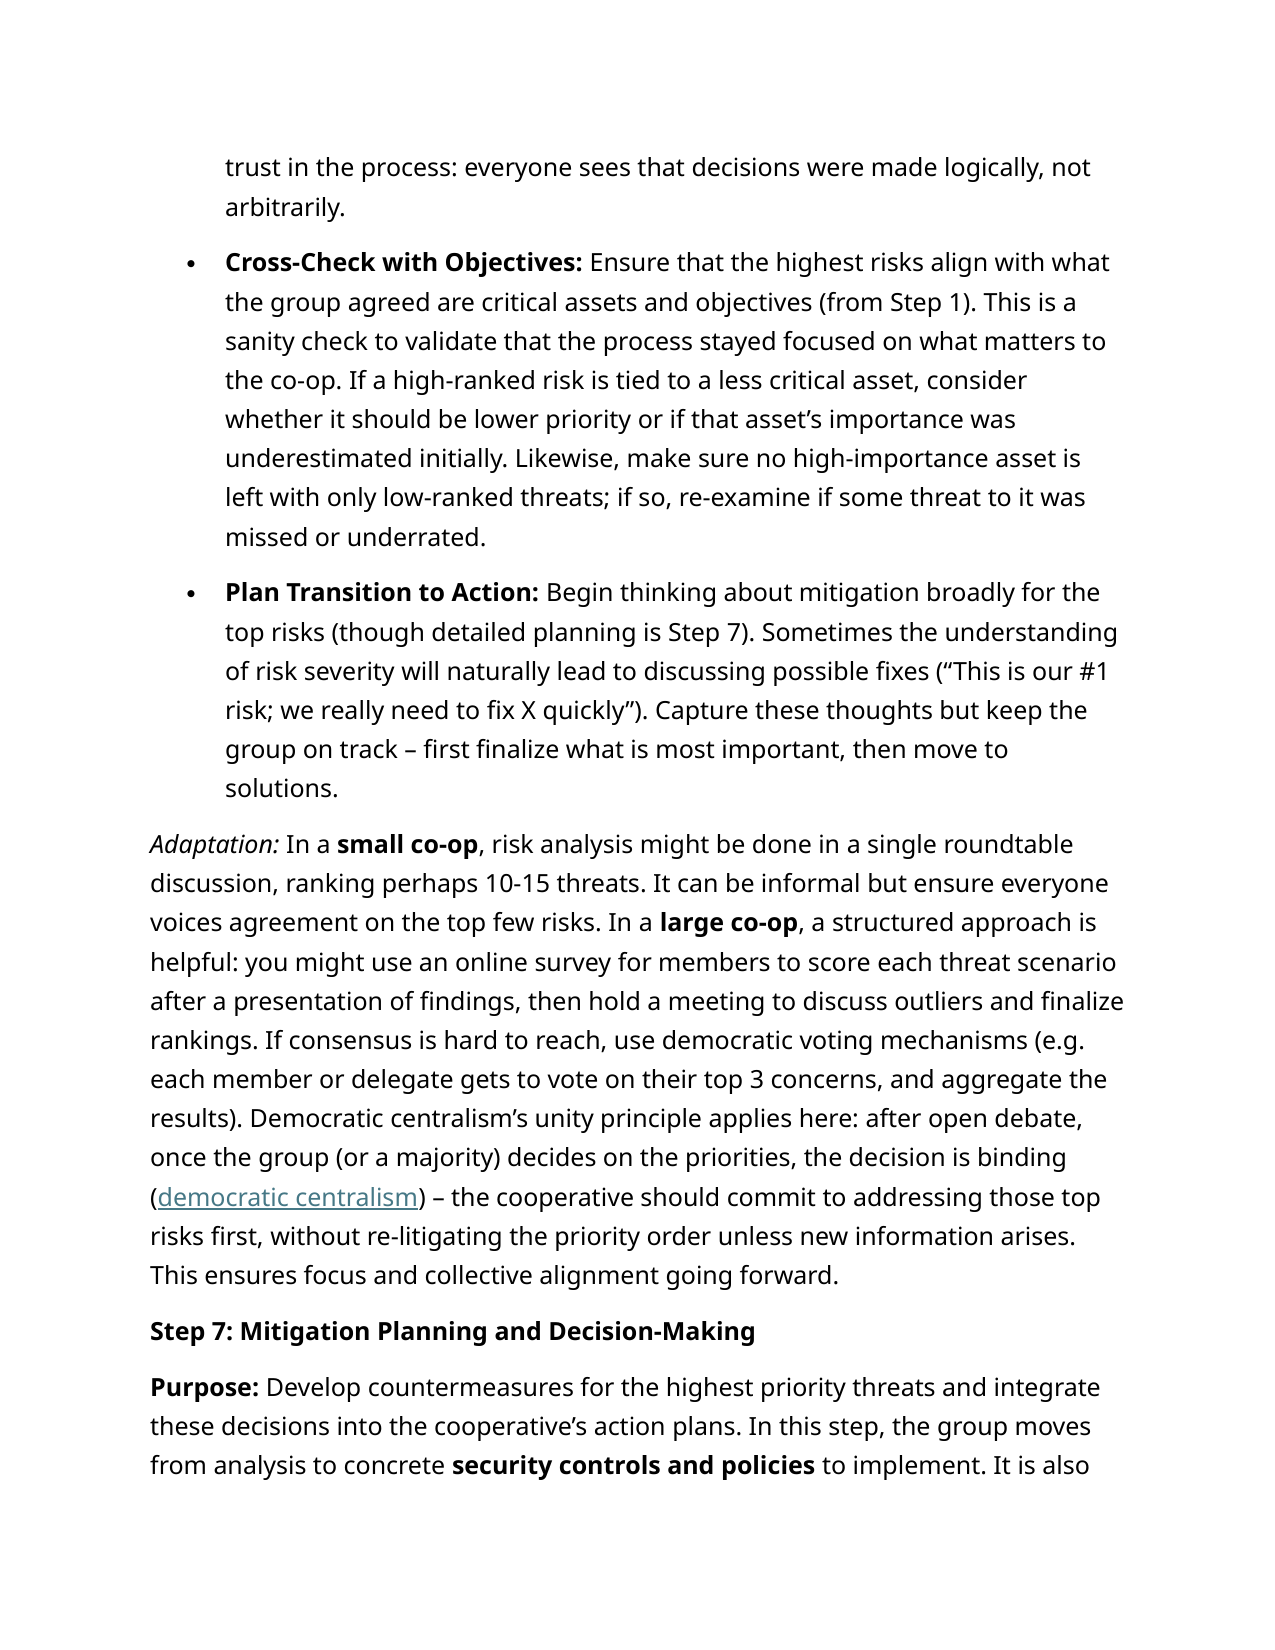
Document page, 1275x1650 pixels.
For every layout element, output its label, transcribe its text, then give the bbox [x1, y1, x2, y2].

list Plan Transition to Action: Begin thinking about mitigation broadly for the top risks (though detailed planning is Step 7). Sometimes the understanding of risk severity will naturally lead to discussing possible fixes (“This is our #1 risk; we really need to fix X quickly”). Capture these thoughts but keep the group on track – first finalize what is most important, then move to solutions. [187, 575, 1125, 805]
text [150, 1369, 1125, 1482]
text Step 7: Mitigation Planning and Decision-Making [150, 1313, 1125, 1347]
list Cross-Check with Objectives: Ensure that the highest risks align with what the group agreed are critical assets and objectives (from Step 1). This is a sanity check to validate that the process stayed focused on what matters to the co-op. If a high-ranked risk is tied to a less critical asset, consider whether it should be lower priority or if that asset’s importance was underestimated initially. Likewise, make sure no high-importance asset is left with only low-ranked threats; if so, re-examine if some threat to it was missed or underrated. [187, 245, 1125, 553]
text Adaptation: In a small co-op, risk analysis might be done in a single roundtable discussion, ranking perhaps 10-15 threats. It can be informal but ensure everyone voices agreement on the top few risks. In a large co-op, a structured approach is helpful: you might use an online survey for members to score each threat scenario after a presentation of findings, then hold a meeting to discuss outliers and finalize rankings. If consensus is hard to reach, use democratic voting mechanisms (e.g. each member or delegate gets to vote on their top 3 concerns, and aggregate the results). Democratic centralism’s unity principle applies here: after open debate, once the group (or a majority) decides on the priorities, the decision is binding (democratic centralism) – the cooperative should commit to addressing those top risks first, without re-litigating the priority order unless new information arises. This ensures focus and collective alignment going forward. [150, 827, 1125, 1292]
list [187, 150, 1125, 223]
